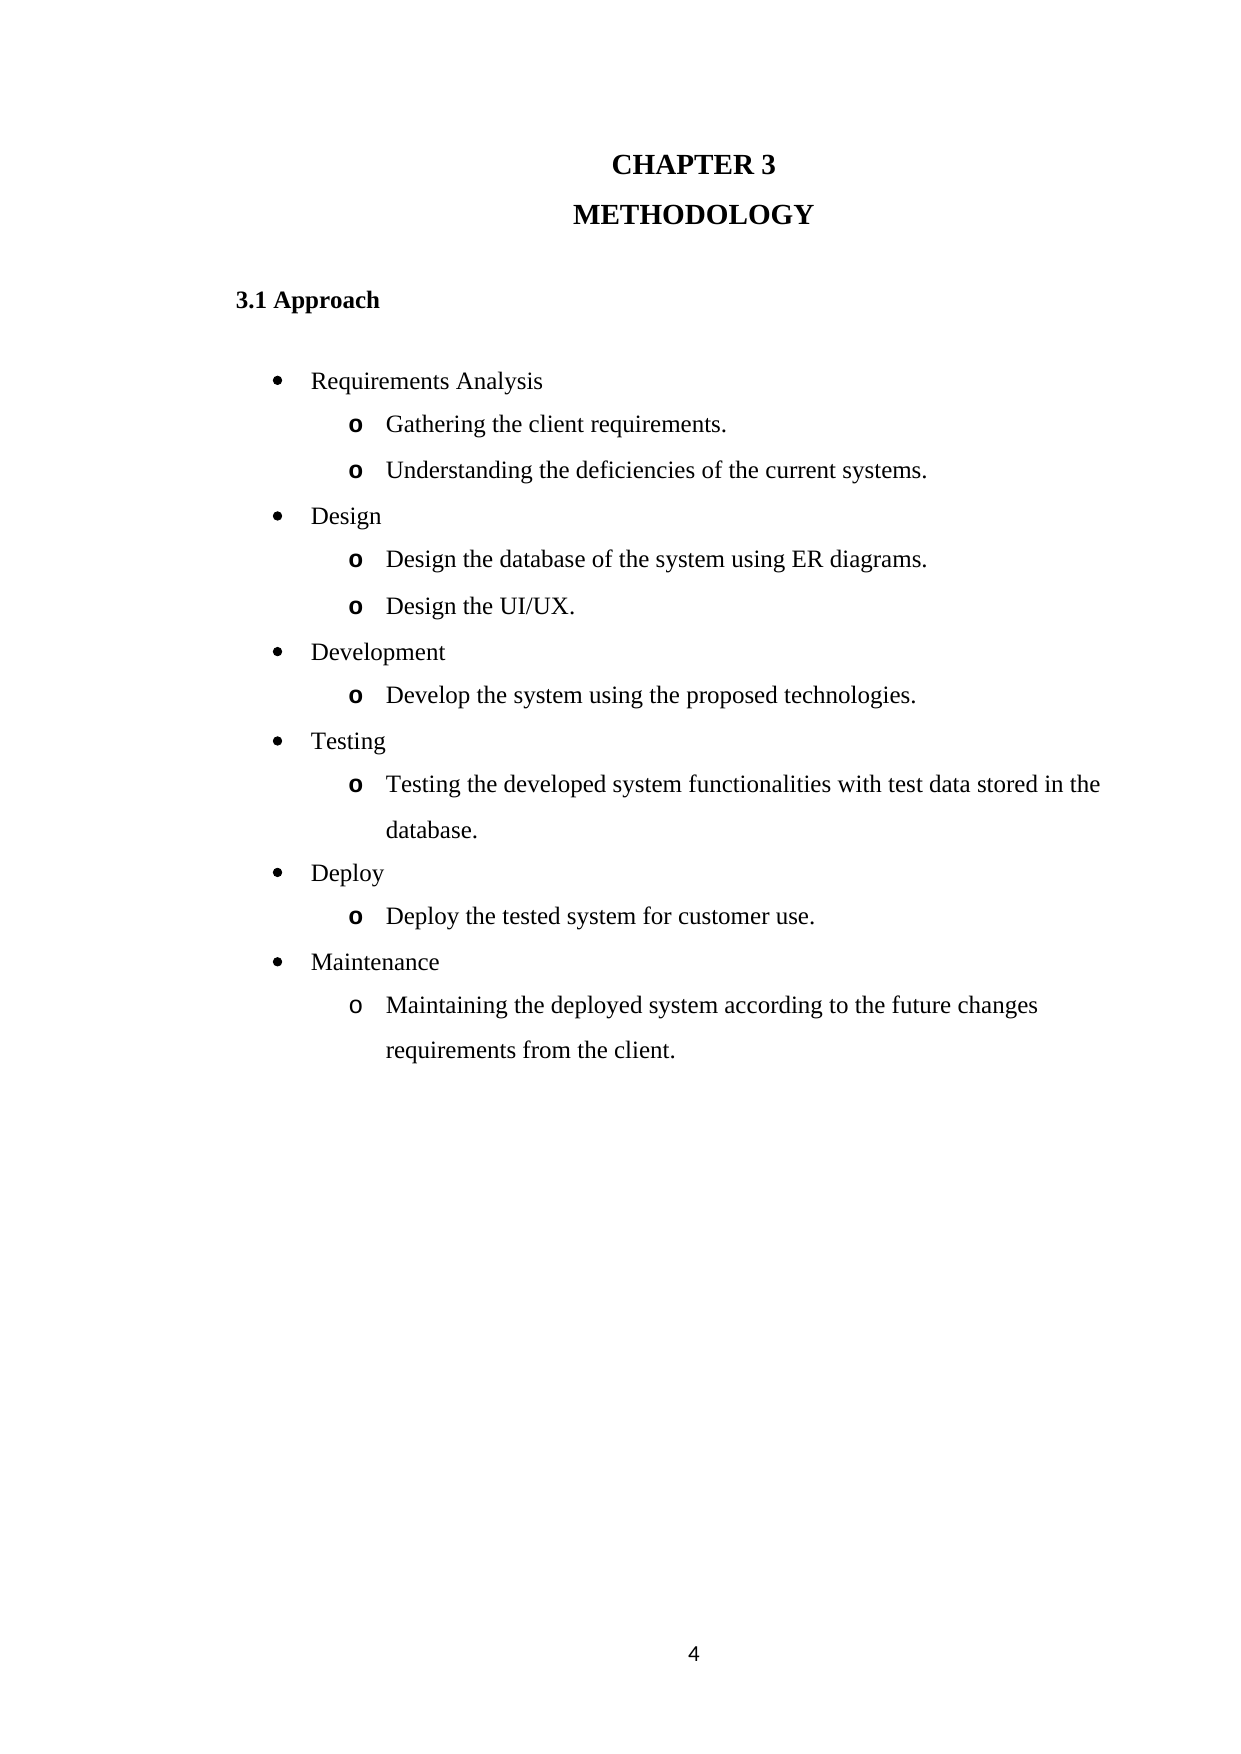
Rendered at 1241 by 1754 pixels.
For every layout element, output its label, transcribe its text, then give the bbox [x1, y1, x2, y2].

list Gathering the client requirements. [348, 409, 1152, 440]
list Design the database of the system using ER diagrams. [348, 544, 1152, 575]
list Understanding the deficiencies of the current systems. [348, 455, 1152, 486]
list Maintaining the deployed system according to the future changes requirements from the client. [348, 990, 1152, 1064]
list Deploy the tested system for customer use. [348, 901, 1152, 932]
list Testing [273, 726, 1152, 755]
list Deploy [273, 858, 1152, 887]
list Design the UI/UX. [348, 591, 1152, 622]
text 3.1 Approach [236, 285, 1152, 314]
text METHODOLOGY [236, 197, 1152, 231]
list Requirements Analysis [273, 366, 1152, 394]
list Design [273, 501, 1152, 530]
list Testing the developed system functionalities with test data stored in the database. [348, 769, 1152, 843]
list Maintenance [273, 947, 1152, 976]
list Develop the system using the proposed technologies. [348, 680, 1152, 711]
text CHAPTER 3 [236, 147, 1152, 181]
list Development [273, 637, 1152, 666]
